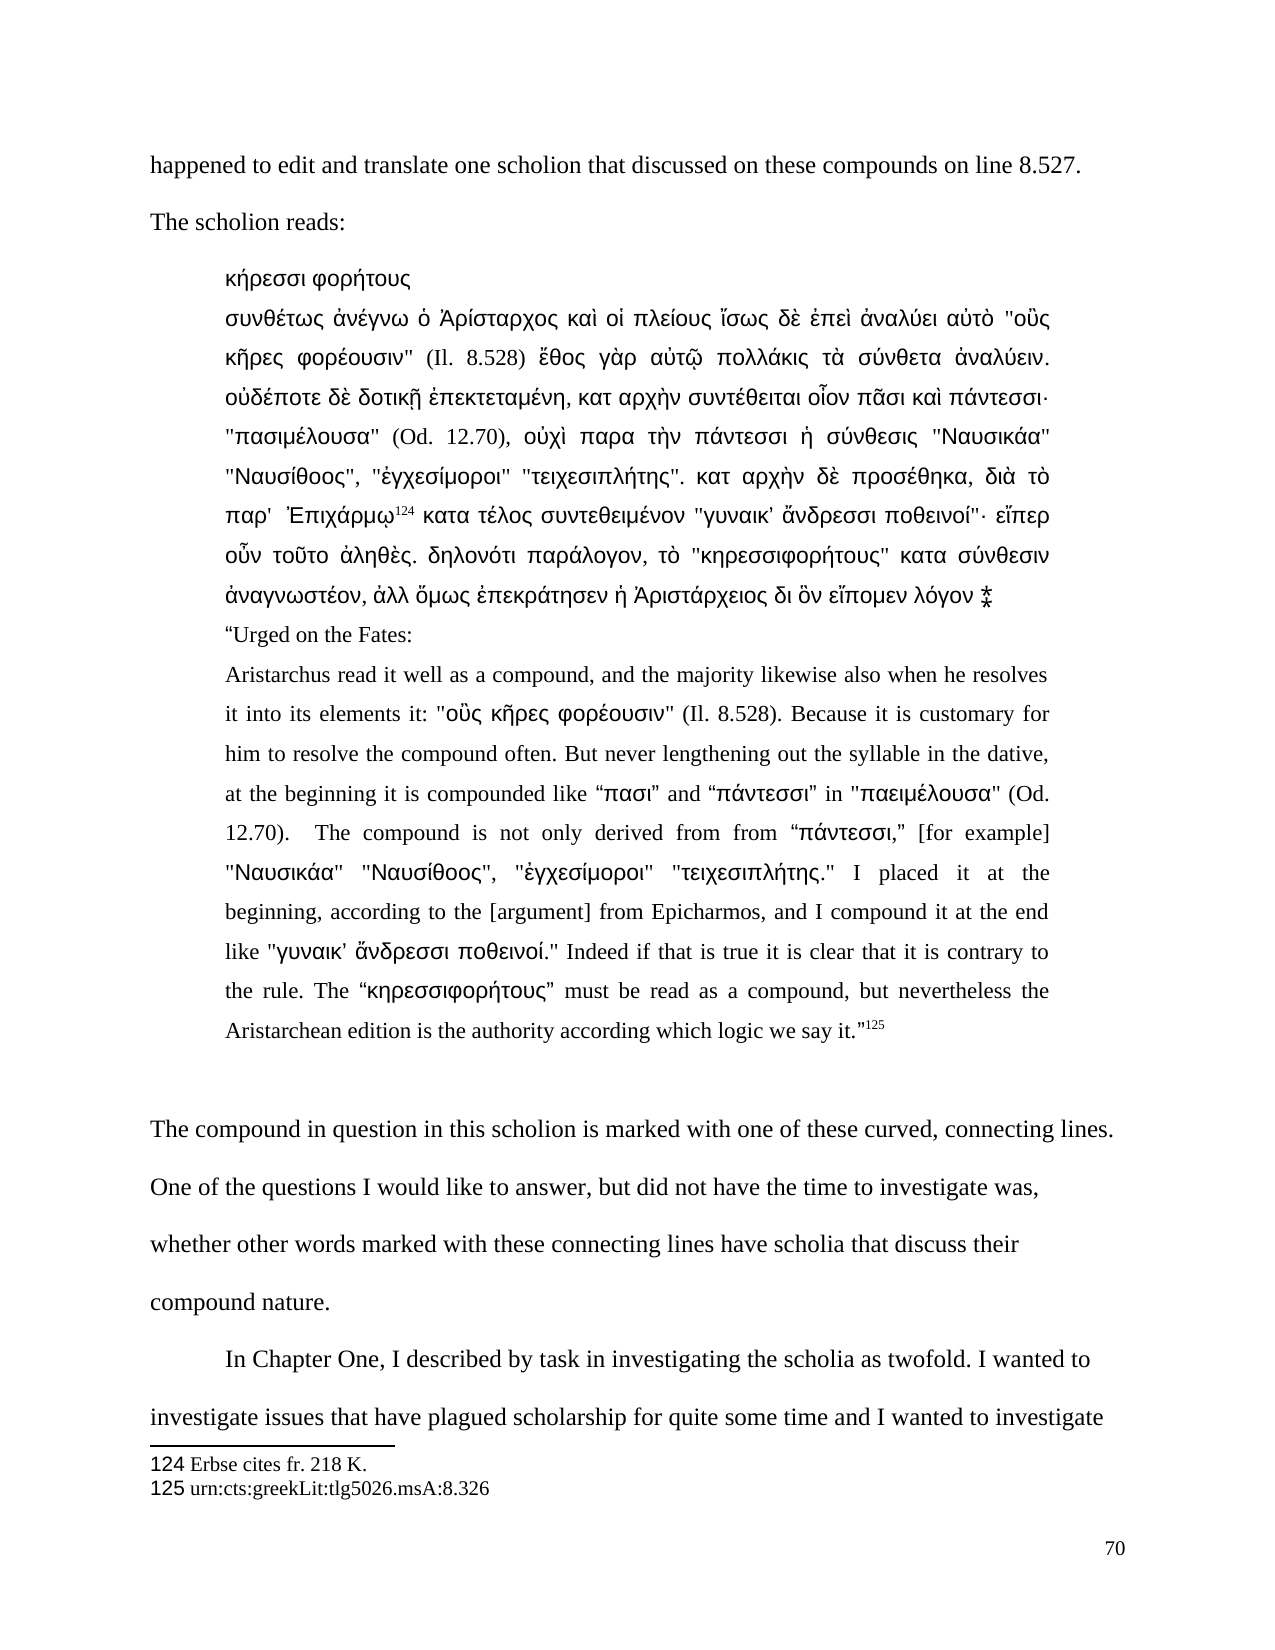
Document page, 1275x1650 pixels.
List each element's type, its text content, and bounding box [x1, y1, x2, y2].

text συνθέτως ἀνέγνω ὁ Ἀρίσταρχος καὶ οἱ πλείους ἴσως δὲ ἐπεὶ ἀναλύει αὐτὸ "οὒς κῆρες φορέουσιν" (Il. 8.528) ἔθος γὰρ αὐτῷ πολλάκις τὰ σύνθετα ἀναλύειν. οὐδέποτε δὲ δοτικῇ ἐπεκτεταμένη, κατ αρχὴν συντέθειται οἶον πᾶσι καὶ πάντεσσι· "πασιμέλουσα" (Od. 12.70), οὐχὶ παρα τὴν πάντεσσι ἡ σύνθεσις "Ναυσικάα" "Ναυσίθοος", "ἐγχεσίμοροι" "τειχεσιπλήτης". κατ αρχὴν δὲ προσέθηκα, διὰ τὸ παρ' Ἐπιχάρμῳ κατα τέλος συντεθειμένον "γυναικ’ ἄνδρεσσι ποθεινοί"· εἴπερ οὖν τοῦτο ἀληθὲς. δηλονότι παράλογον, τὸ "κηρεσσιφορήτους" κατα σύνθεσιν ἀναγνωστέον, ἀλλ ὅμως ἐπεκράτησεν ἡ Ἀριστάρχειος δι ὃν εἴπομεν λόγον ⁑ [225, 304, 1050, 608]
text Aristarchus read it well as a compound, and the majority likewise also when he resolves it into its elements it: "οὒς κῆρες φορέουσιν" (Il. 8.528). Because it is customary for him to resolve the compound often. But never lengthening out the syllable in the dative, at the beginning it is compounded like “πασι” and “πάντεσσι” in "παειμέλουσα" (Od. 12.70). The compound is not only derived from from “πάντεσσι,” [for example] "Ναυσικάα" "Ναυσίθοος", "ἐγχεσίμοροι" "τειχεσιπλήτης." I placed it at the beginning, according to the [argument] from Epicharmos, and I compound it at the end like "γυναικ’ ἄνδρεσσι ποθεινοί." Indeed if that is true it is clear that it is contrary to the rule. The “κηρεσσιφορήτους” must be read as a compound, but nevertheless the Aristarchean edition is the authority according which logic we say it.” [225, 661, 1050, 1043]
text “Urged on the Fates: [225, 621, 1050, 648]
text κήρεσσι φορήτους [225, 265, 1050, 291]
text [150, 1344, 1125, 1430]
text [150, 150, 1125, 236]
text The compound in question in this scholion is marked with one of these curved, connecting lines. One of the questions I would like to answer, but did not have the time to investigate was, whether other words marked with these connecting lines have scholia that discuss their compound nature. [150, 1114, 1125, 1315]
